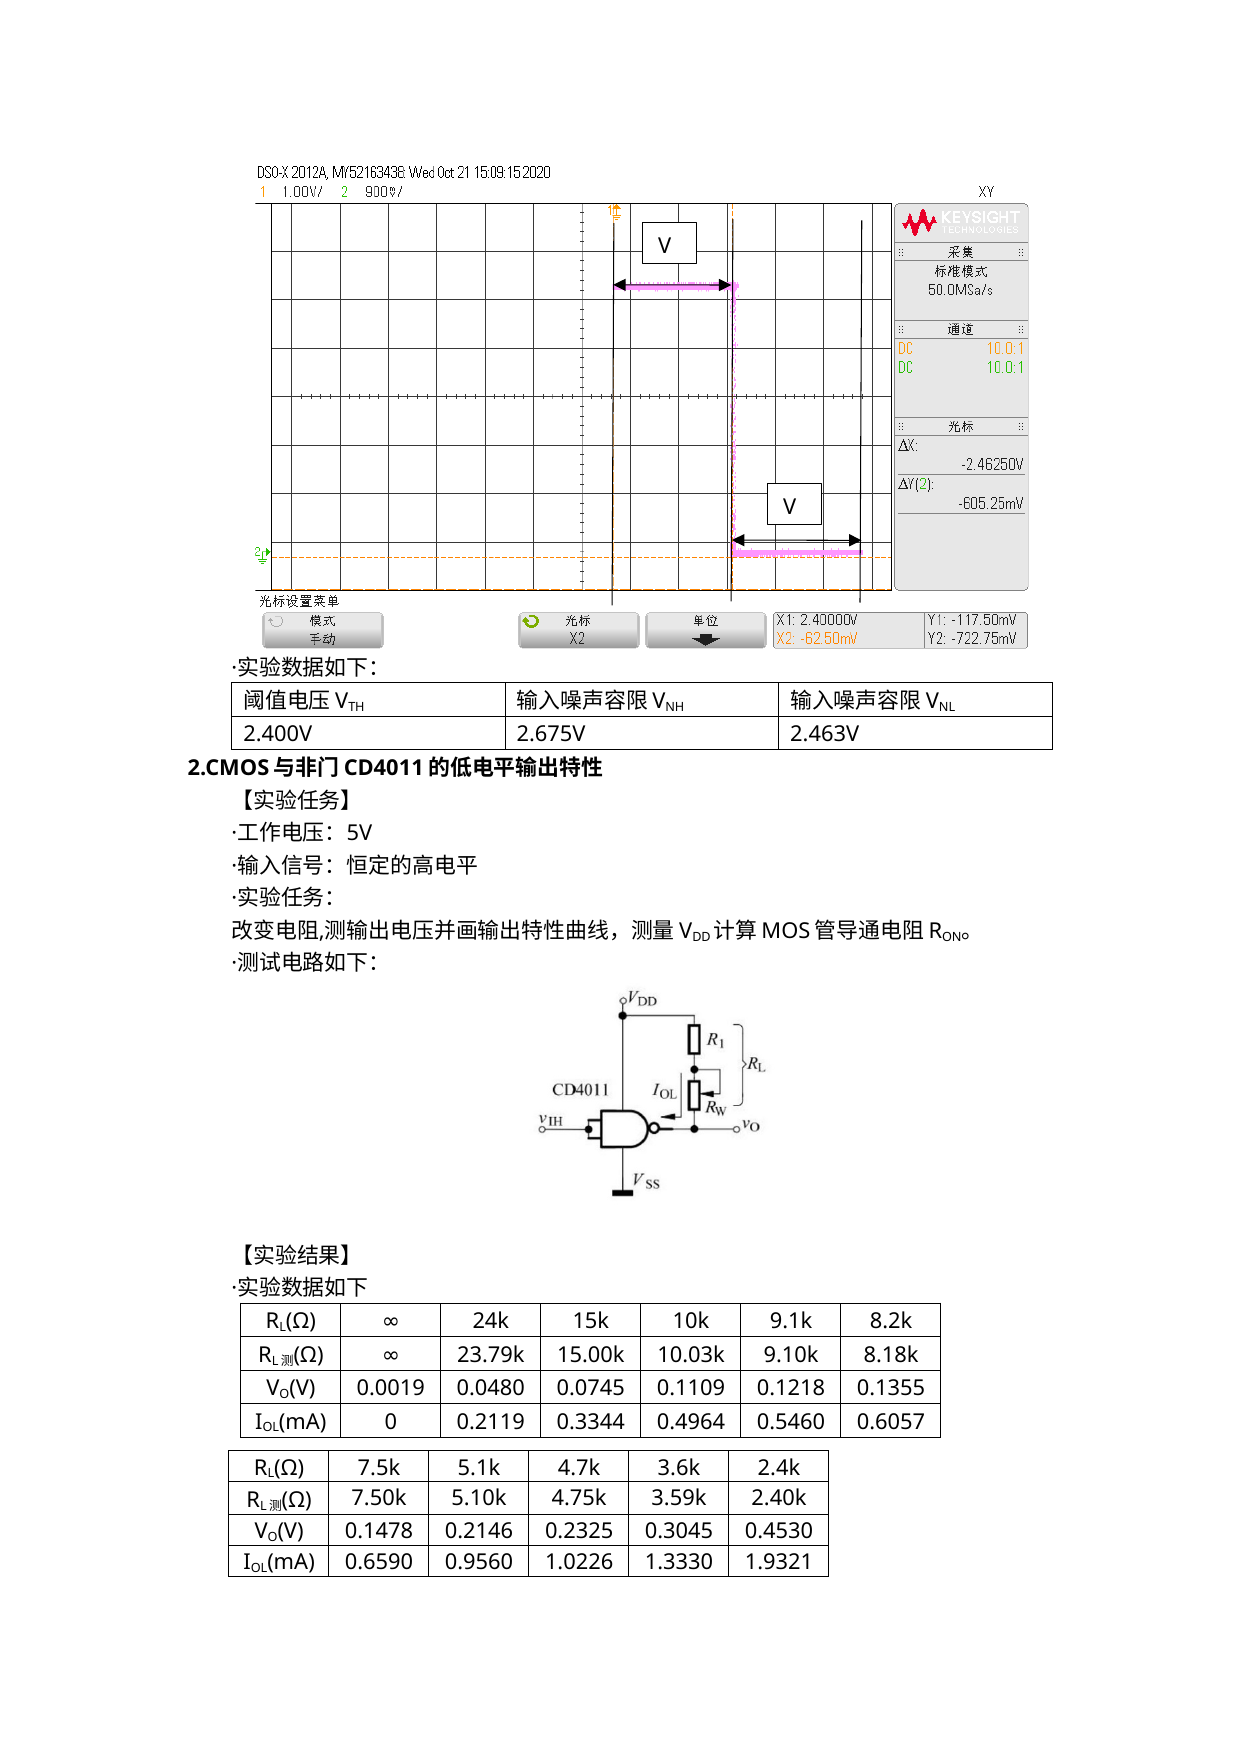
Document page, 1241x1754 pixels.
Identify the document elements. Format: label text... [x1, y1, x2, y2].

table_cell 5.10k [429, 1482, 528, 1514]
table_cell 0 [341, 1404, 440, 1437]
table_cell 0.2119 [441, 1404, 540, 1437]
table_cell 0.1478 [329, 1515, 428, 1545]
table_cell 3.59k [629, 1482, 728, 1514]
table_cell 7.50k [329, 1482, 428, 1514]
table_cell 0.9560 [429, 1546, 528, 1576]
picture [504, 977, 780, 1215]
table_cell 15.00k [541, 1337, 640, 1370]
text 改变电阻,测输出电压并画输出特性曲线，测量VDD计算MOS管导通电阻RON。 [187, 913, 1053, 945]
table_cell 0.0019 [341, 1371, 440, 1403]
table_cell 2.400V [232, 717, 505, 749]
table_cell 0.3045 [629, 1515, 728, 1545]
table_cell 0.6590 [329, 1546, 428, 1576]
text ·实验数据如下 [231, 1270, 1053, 1303]
text ·工作电压：5V [187, 815, 1053, 848]
table_cell 1.9321 [729, 1546, 828, 1576]
table_cell 1.0226 [529, 1546, 628, 1576]
table_cell RL测(Ω) [241, 1337, 340, 1370]
table_cell 10.03k [641, 1337, 740, 1370]
table_cell 0.1109 [641, 1371, 740, 1403]
table_cell IOL(mA) [229, 1546, 328, 1576]
text 【实验结果】 [231, 1238, 1053, 1270]
table_cell 1.3330 [629, 1546, 728, 1576]
table_header 5.1k [429, 1451, 528, 1481]
table_cell 0.2146 [429, 1515, 528, 1545]
table_header 输入噪声容限VNH [506, 683, 778, 716]
text ·测试电路如下： [231, 945, 1053, 978]
picture [255, 162, 1029, 649]
table_cell 2.463V [779, 717, 1052, 749]
table_header 9.1k [741, 1304, 840, 1336]
table_cell 0.1218 [741, 1371, 840, 1403]
text ·实验数据如下： [231, 649, 1053, 682]
table_cell 0.0745 [541, 1371, 640, 1403]
table_header 3.6k [629, 1451, 728, 1481]
table_cell 0.4964 [641, 1404, 740, 1437]
table_cell 2.40k [729, 1482, 828, 1514]
table_header 10k [641, 1304, 740, 1336]
table_cell 0.2325 [529, 1515, 628, 1545]
text 【实验任务】 [187, 783, 1053, 815]
table_cell 23.79k [441, 1337, 540, 1370]
table_header 7.5k [329, 1451, 428, 1481]
table_cell VO(V) [241, 1371, 340, 1403]
table_header 4.7k [529, 1451, 628, 1481]
table_cell 0.4530 [729, 1515, 828, 1545]
text ·输入信号：恒定的高电平 [187, 848, 1053, 880]
table_header 2.4k [729, 1451, 828, 1481]
table_header 输入噪声容限VNL [779, 683, 1052, 716]
table_cell ∞ [341, 1337, 440, 1370]
table_cell 0.5460 [741, 1404, 840, 1437]
table_cell IOL(mA) [241, 1404, 340, 1437]
table_cell 0.1355 [841, 1371, 940, 1403]
table_cell 0.3344 [541, 1404, 640, 1437]
table_header 24k [441, 1304, 540, 1336]
text ·实验任务： [187, 880, 1053, 913]
table_header RL(Ω) [241, 1304, 340, 1336]
table_cell 8.18k [841, 1337, 940, 1370]
table_cell RL测(Ω) [229, 1482, 328, 1514]
table_header 15k [541, 1304, 640, 1336]
table_header RL(Ω) [229, 1451, 328, 1481]
table_cell 9.10k [741, 1337, 840, 1370]
table_header 8.2k [841, 1304, 940, 1336]
table_cell 4.75k [529, 1482, 628, 1514]
table_cell 2.675V [506, 717, 778, 749]
table_cell 0.6057 [841, 1404, 940, 1437]
table_cell VO(V) [229, 1515, 328, 1545]
text 2.CMOS与非门CD4011的低电平输出特性 [187, 750, 1053, 783]
table_cell 0.0480 [441, 1371, 540, 1403]
table_header 阈值电压VTH [232, 683, 505, 716]
table_header ∞ [341, 1304, 440, 1336]
